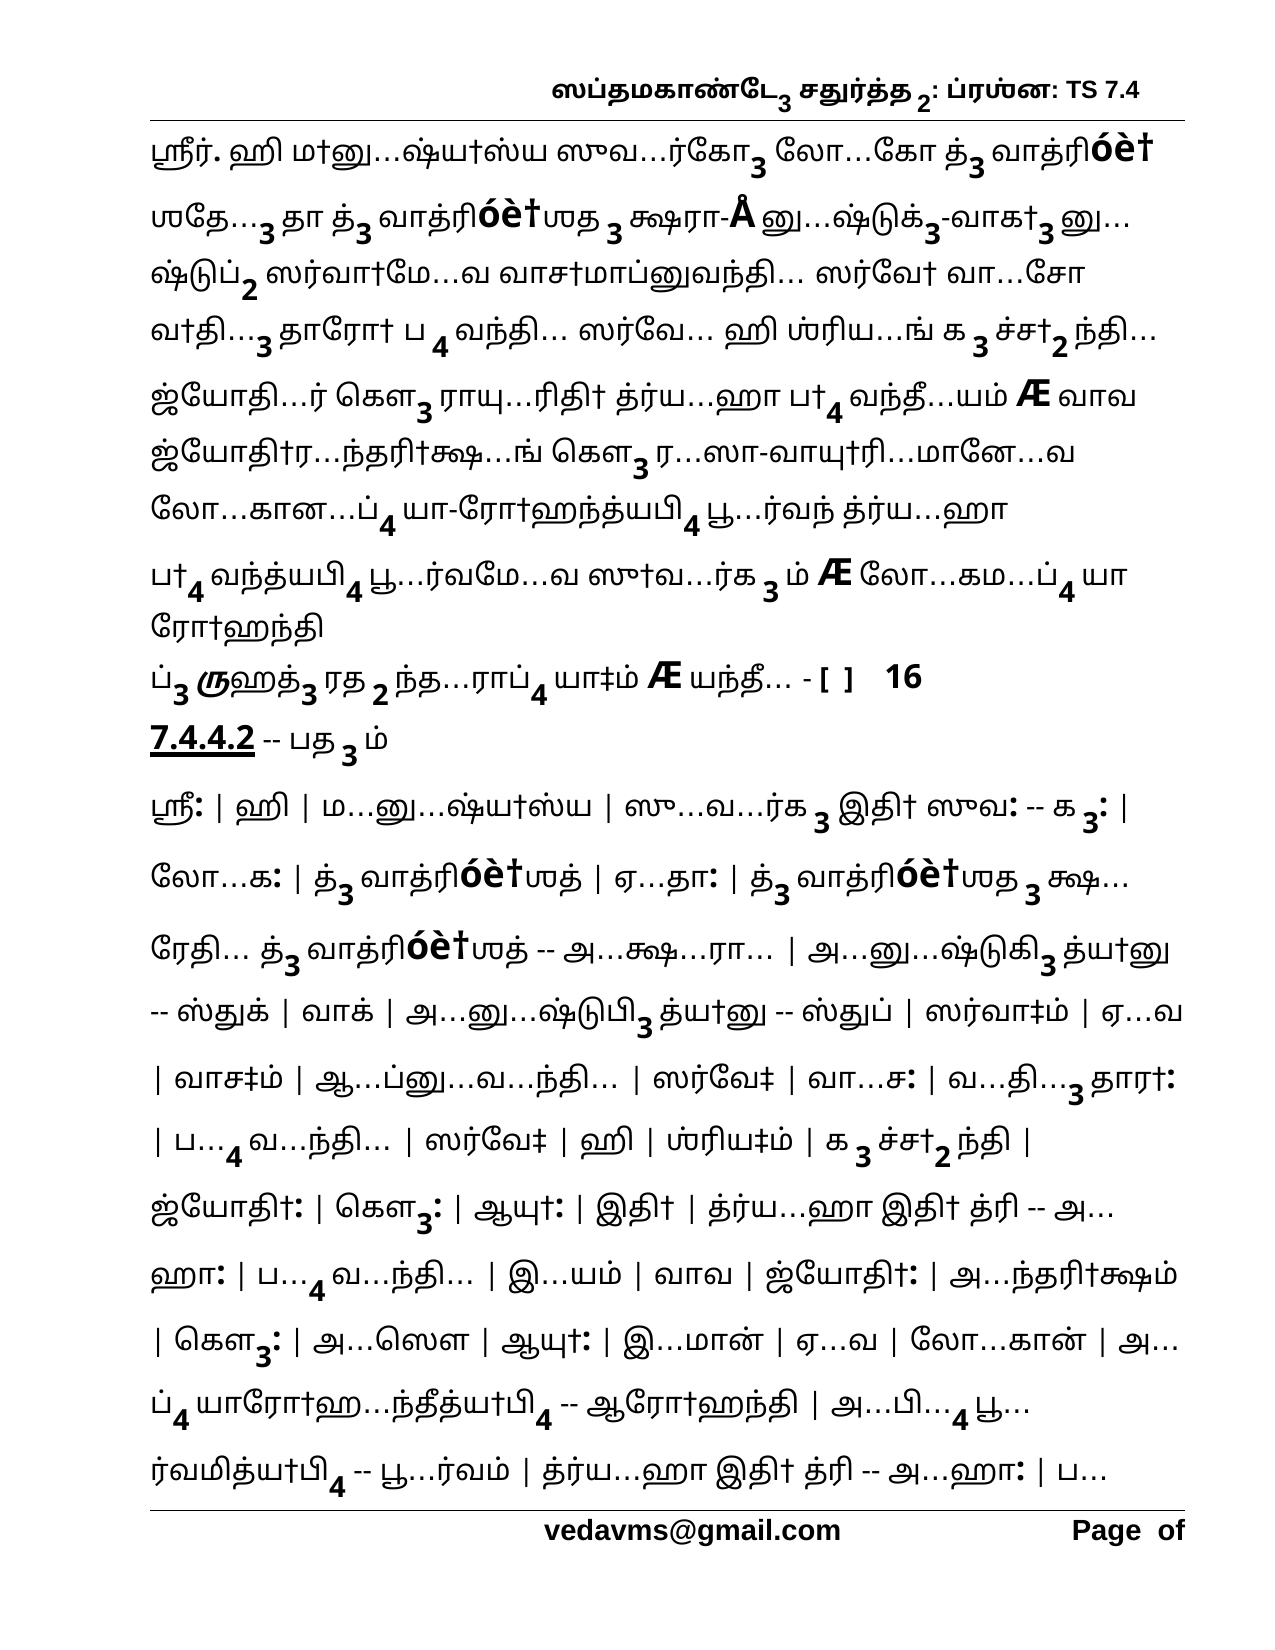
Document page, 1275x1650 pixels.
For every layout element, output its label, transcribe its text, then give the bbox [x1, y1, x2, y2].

text 7.4.4.2 -- பத3ம் [150, 714, 1185, 775]
text ப†4வந்த்யபி4பூ…ர்வமே…வ ஸு†வ…ர்க3ம் Æலோ…கம…ப்4யா ரோ†ஹந்தி [150, 545, 1185, 648]
text ப்3ருஹத்3ரத2ந்த…ராப்4யா‡ம் Æயந்தீ… - [ ] 16 [150, 648, 1185, 714]
text லோ…கான…ப்4யா-ரோ†ஹந்த்யபி4பூ…ர்வந் த்ர்ய…ஹா [150, 488, 1185, 545]
